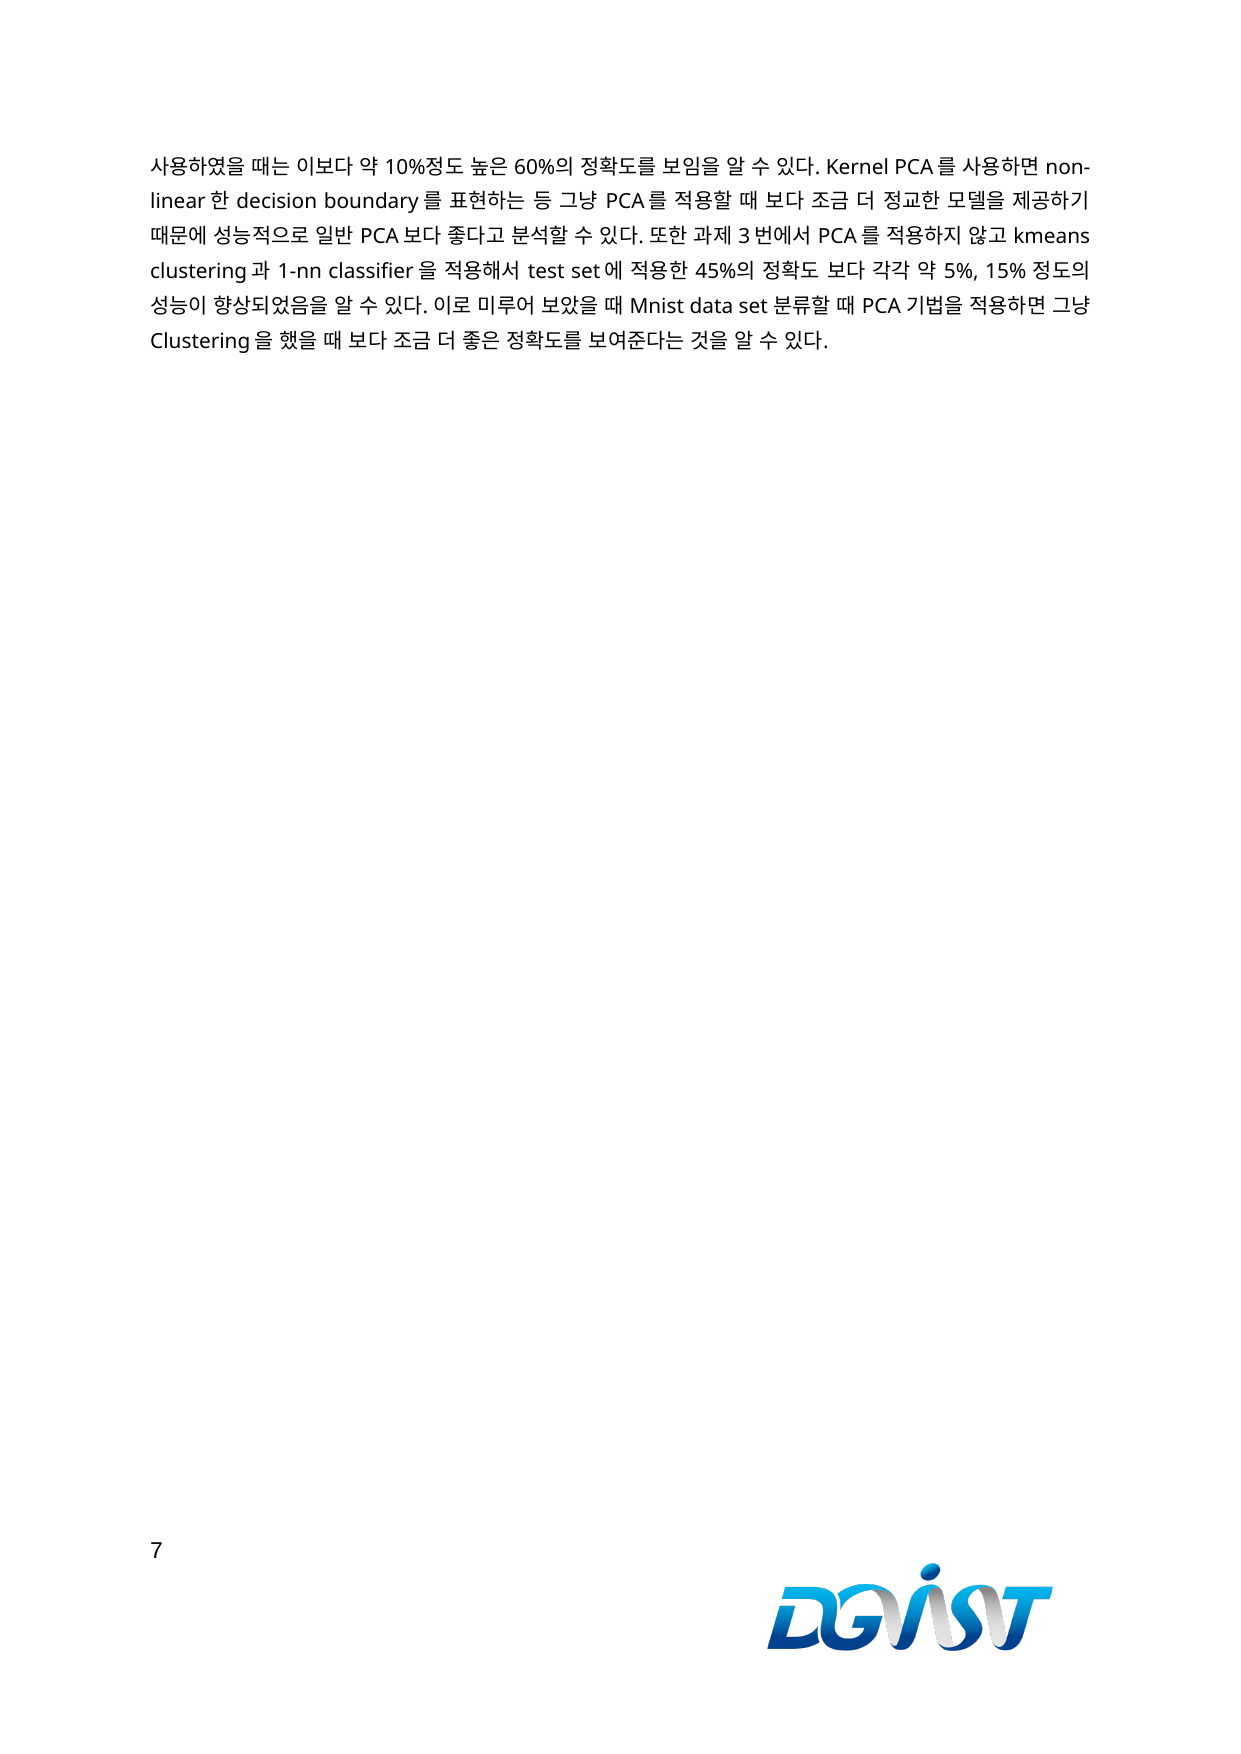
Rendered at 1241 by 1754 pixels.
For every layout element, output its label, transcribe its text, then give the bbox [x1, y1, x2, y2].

picture [767, 1563, 1053, 1651]
